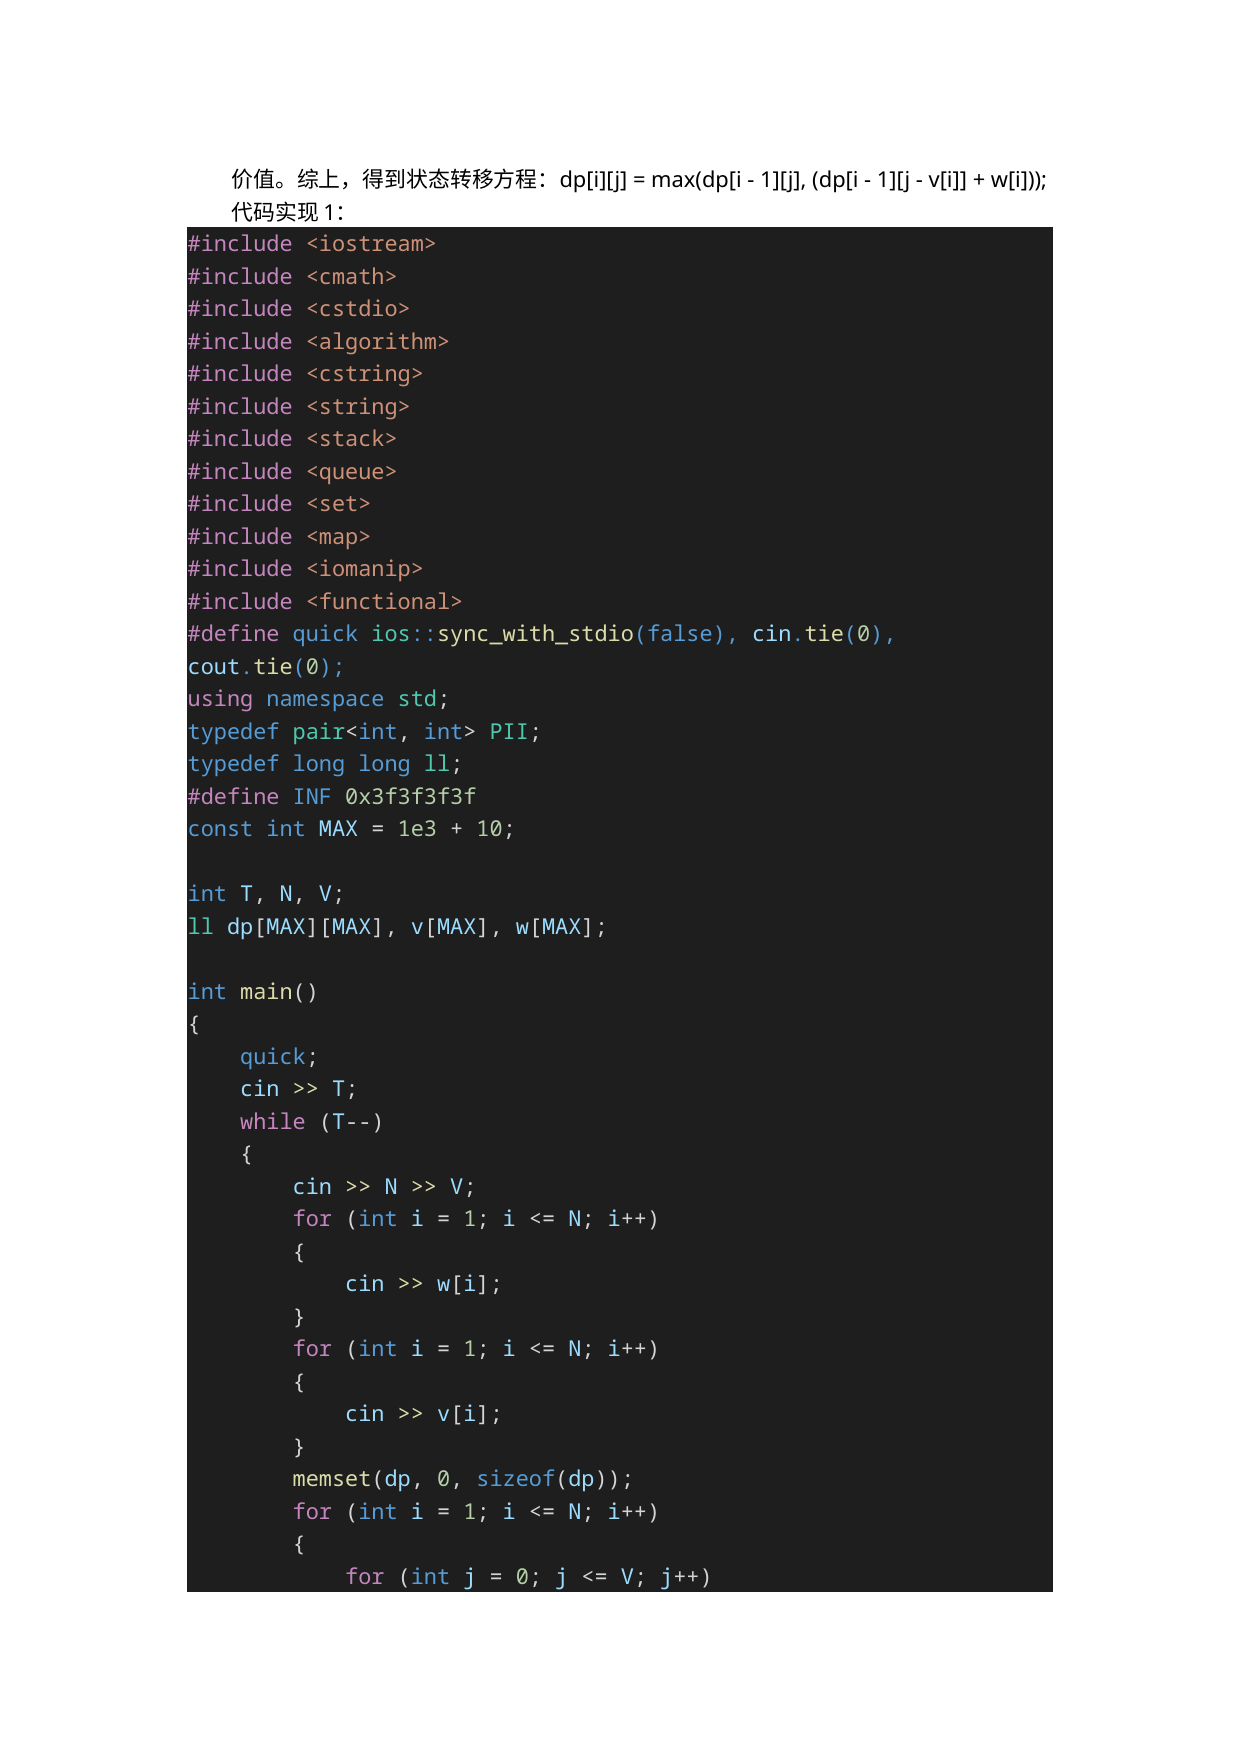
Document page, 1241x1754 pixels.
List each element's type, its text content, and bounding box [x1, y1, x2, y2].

text for (int j = 0; j <= V; j++) [187, 1559, 1053, 1592]
text #define quick ios::sync_with_stdio(false), cin.tie(0), cout.tie(0); [187, 617, 1053, 682]
text typedef long long ll; [187, 747, 1053, 779]
text #include <map> [187, 519, 1053, 552]
text 代码实现1： [231, 194, 1053, 227]
text #include <iomanip> [187, 552, 1053, 584]
text #include <cstring> [187, 357, 1053, 389]
text #include <queue> [187, 454, 1053, 487]
text #define INF 0x3f3f3f3f [187, 779, 1053, 812]
text int T, N, V; [187, 877, 1053, 909]
text ll dp[MAX][MAX], v[MAX], w[MAX]; [187, 909, 1053, 942]
text #include <stack> [187, 422, 1053, 454]
text { [187, 1527, 1053, 1559]
text const int MAX = 1e3 + 10; [187, 812, 1053, 844]
text } [187, 1299, 1053, 1332]
text quick; [187, 1039, 1053, 1072]
text #include <cmath> [187, 259, 1053, 292]
text #include <algorithm> [187, 324, 1053, 357]
text } [187, 1429, 1053, 1462]
text for (int i = 1; i <= N; i++) [187, 1202, 1053, 1234]
text #include <cstdio> [187, 292, 1053, 324]
text cin >> v[i]; [187, 1397, 1053, 1429]
text { [187, 1137, 1053, 1169]
text #include <set> [187, 487, 1053, 519]
text for (int i = 1; i <= N; i++) [187, 1332, 1053, 1364]
text cin >> w[i]; [187, 1267, 1053, 1299]
text using namespace std; [187, 682, 1053, 714]
text { [187, 1234, 1053, 1267]
text cin >> T; [187, 1072, 1053, 1104]
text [231, 162, 1053, 194]
text { [187, 1364, 1053, 1397]
text cin >> N >> V; [187, 1169, 1053, 1202]
text typedef pair<int, int> PII; [187, 714, 1053, 747]
text #include <functional> [187, 584, 1053, 617]
text int main() [187, 974, 1053, 1007]
text for (int i = 1; i <= N; i++) [187, 1494, 1053, 1527]
text { [187, 1007, 1053, 1039]
text while (T--) [187, 1104, 1053, 1137]
text memset(dp, 0, sizeof(dp)); [187, 1462, 1053, 1494]
text #include <iostream> [187, 227, 1053, 259]
text #include <string> [187, 389, 1053, 422]
